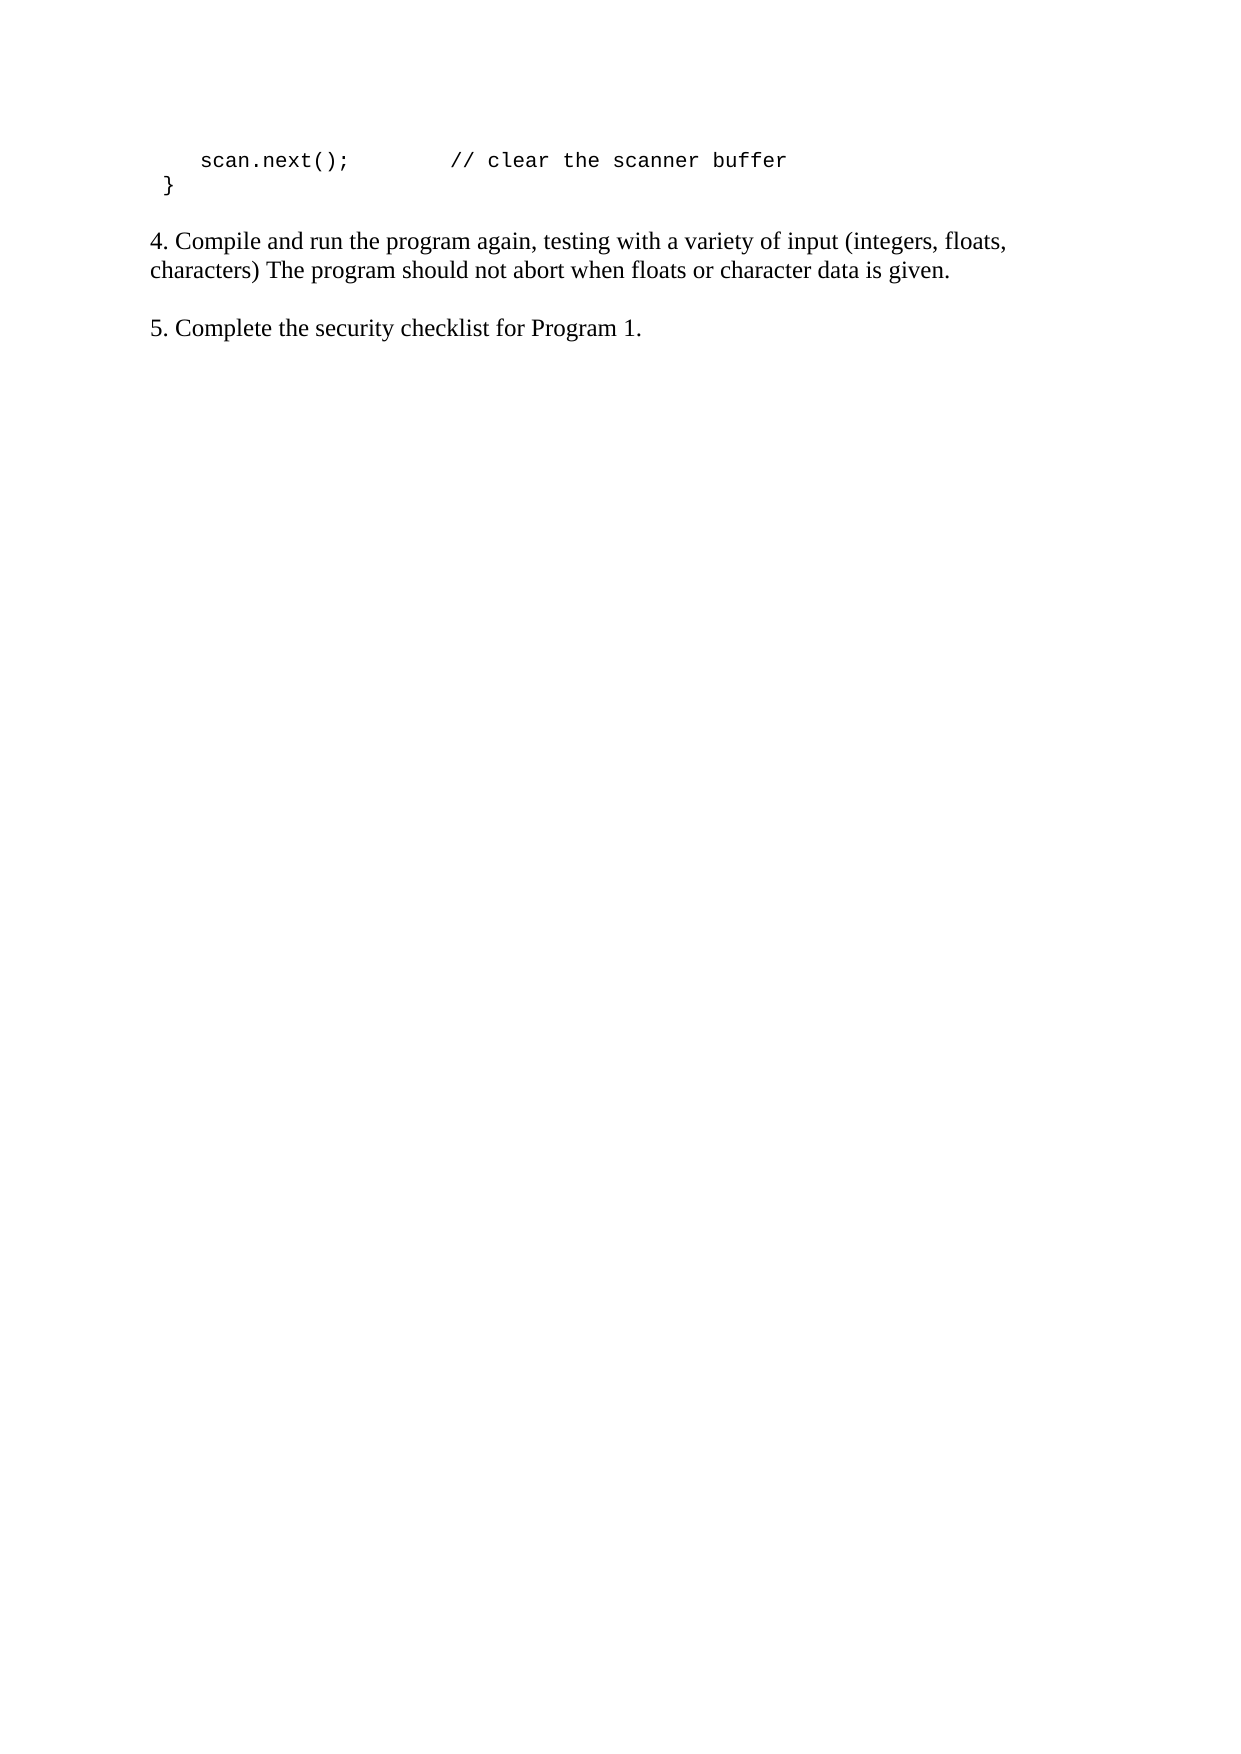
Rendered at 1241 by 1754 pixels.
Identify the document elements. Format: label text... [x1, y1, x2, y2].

text } [150, 174, 1090, 197]
text 4. Compile and run the program again, testing with a variety of input (integers, floats, characters) The program should not abort when floats or character data is given. [150, 226, 1090, 284]
text 5. Complete the security checklist for Program 1. [150, 313, 1090, 342]
text scan.next(); // clear the scanner buffer [150, 150, 1090, 174]
